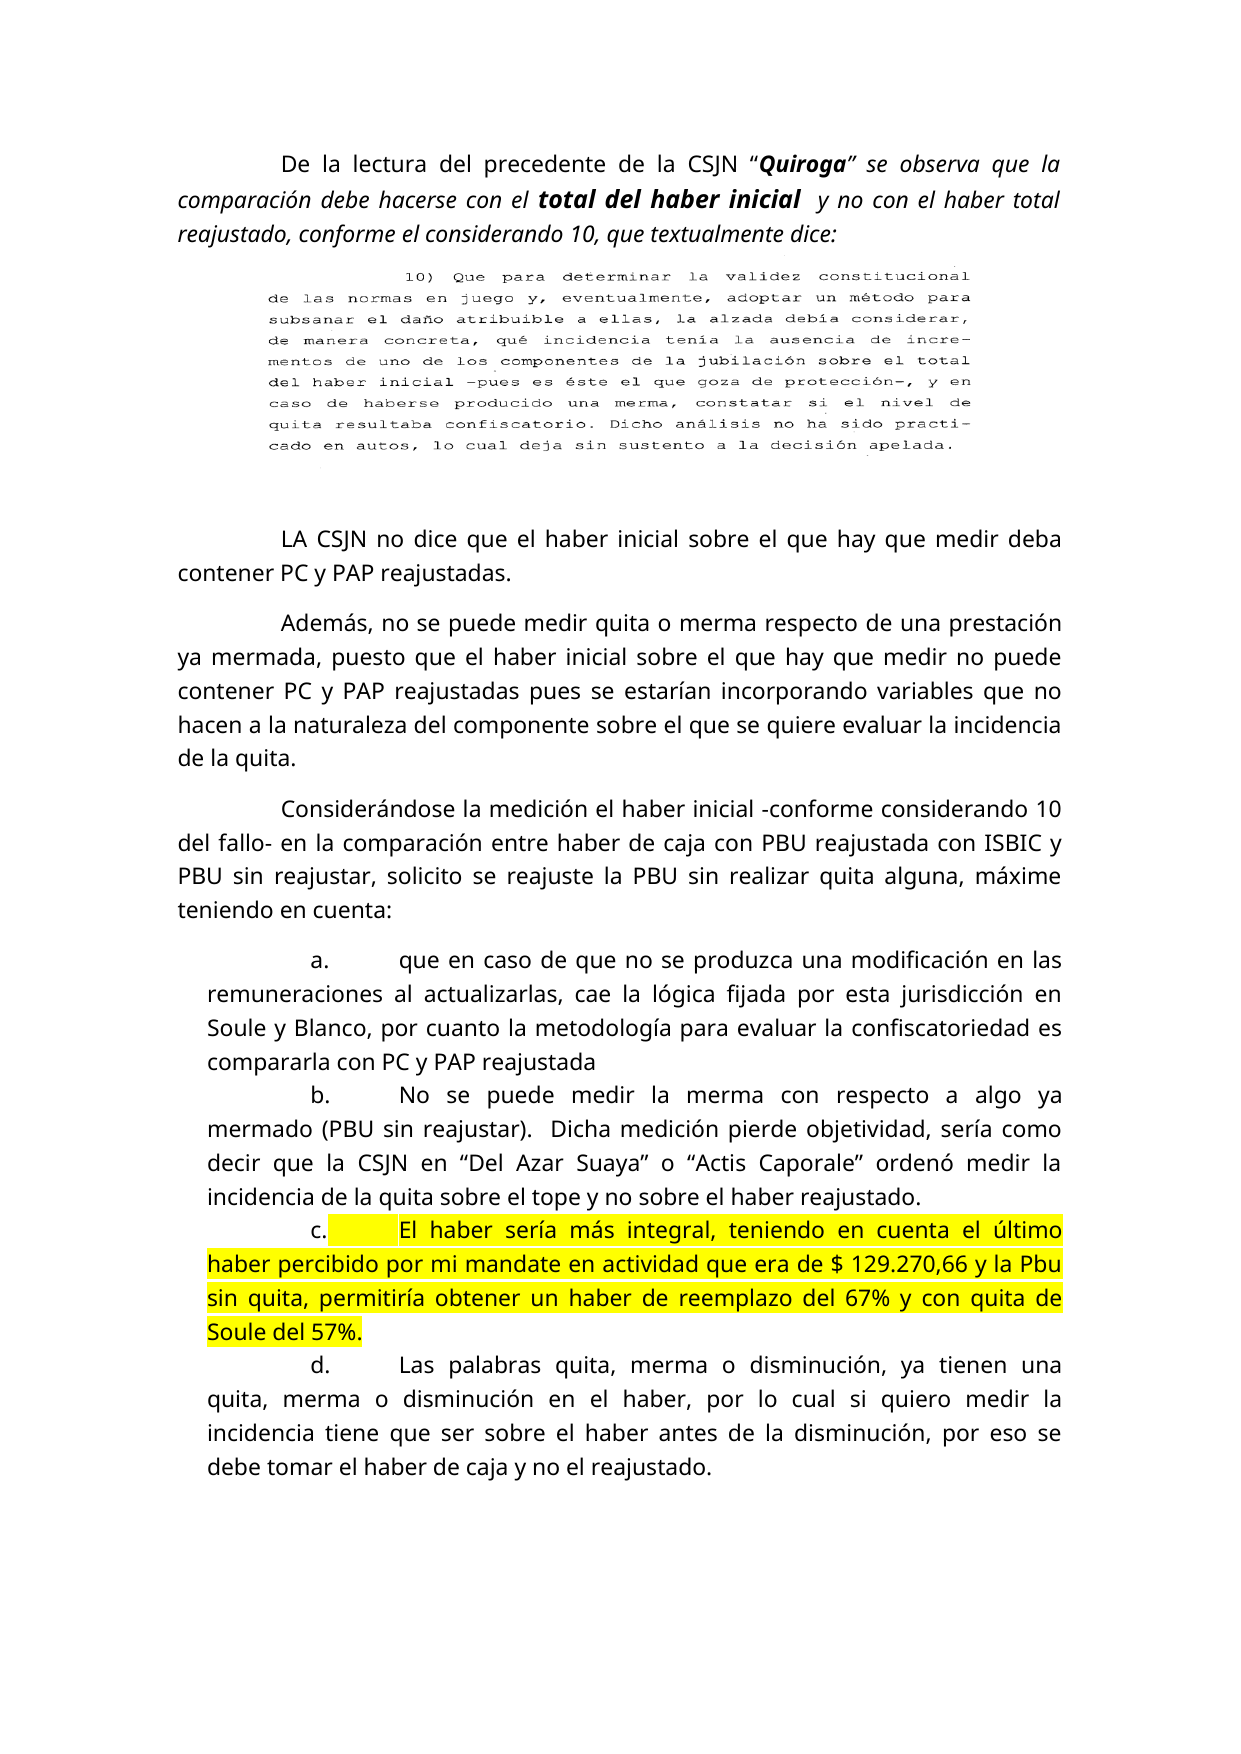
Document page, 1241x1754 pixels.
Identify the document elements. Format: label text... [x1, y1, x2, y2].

list El haber sería más integral, teniendo en cuenta el último haber percibido por mi mandate en actividad que era de $ 129.270,66 y la Pbu sin quita, permitiría obtener un haber de reemplazo del 67% y con quita de Soule del 57%. [207, 1214, 1063, 1248]
list El haber sería más integral, teniendo en cuenta el último haber percibido por mi mandate en actividad que era de $ 129.270,66 y la Pbu sin quita, permitiría obtener un haber de reemplazo del 67% y con quita de Soule del 57%. [207, 1313, 1063, 1347]
text Considerándose la medición el haber inicial -conforme considerando 10 del fallo- en la comparación entre haber de caja con PBU reajustada con ISBIC y PBU sin reajustar, solicito se reajuste la PBU sin realizar quita alguna, máxime teniendo en cuenta: [177, 793, 1063, 925]
list que en caso de que no se produzca una modificación en las remuneraciones al actualizarlas, cae la lógica fijada por esta jurisdicción en Soule y Blanco, por cuanto la metodología para evaluar la confiscatoriedad es compararla con PC y PAP reajustada [207, 944, 1063, 1077]
text Además, no se puede medir quita o merma respecto de una prestación ya mermada, puesto que el haber inicial sobre el que hay que medir no puede contener PC y PAP reajustadas pues se estarían incorporando variables que no hacen a la naturaleza del componente sobre el que se quiere evaluar la incidencia de la quita. [177, 607, 1063, 773]
picture [241, 253, 1054, 469]
list No se puede medir la merma con respecto a algo ya mermado (PBU sin reajustar). Dicha medición pierde objetividad, sería como decir que la CSJN en “Del Azar Suaya” o “Actis Caporale” ordenó medir la incidencia de la quita sobre el tope y no sobre el haber reajustado. [207, 1079, 1063, 1212]
list Las palabras quita, merma o disminución, ya tienen una quita, merma o disminución en el haber, por lo cual si quiero medir la incidencia tiene que ser sobre el haber antes de la disminución, por eso se debe tomar el haber de caja y no el reajustado. [207, 1349, 1063, 1482]
